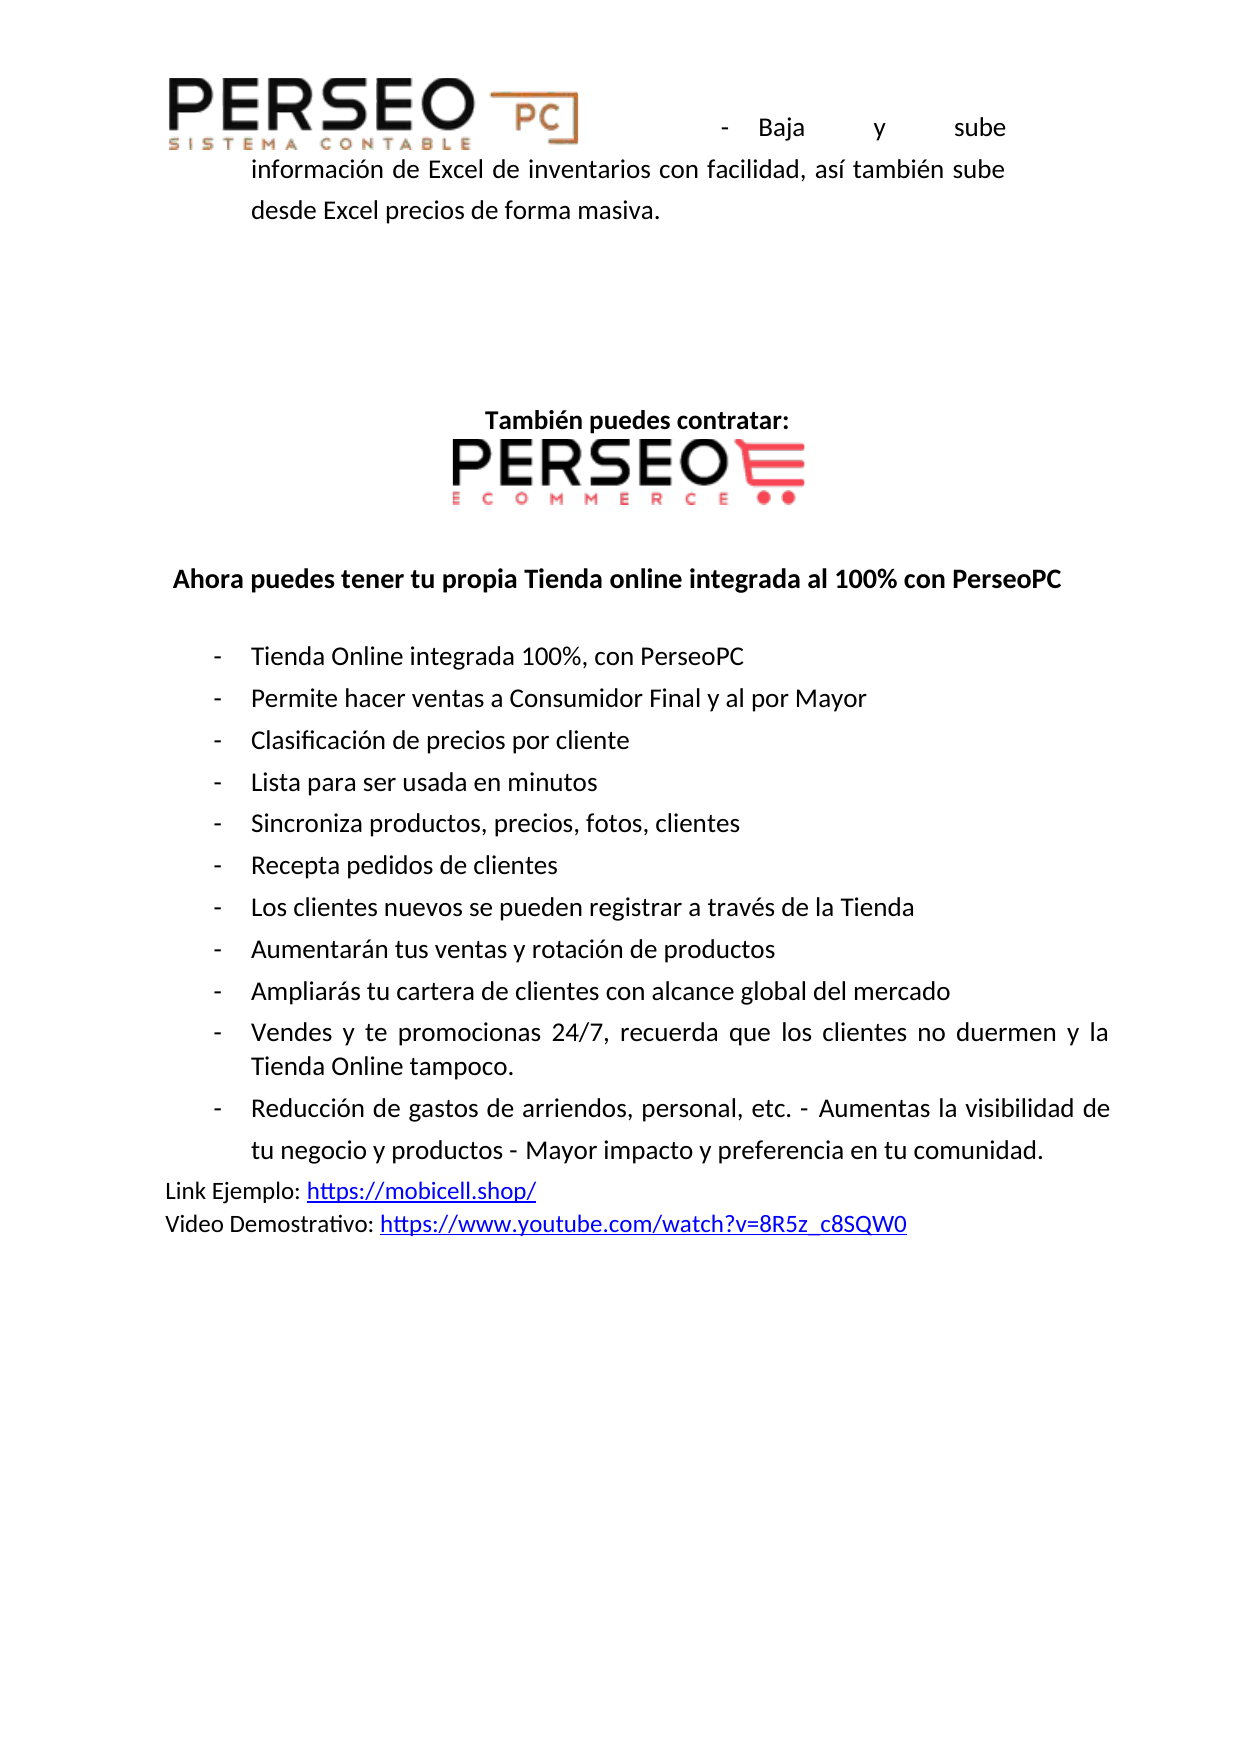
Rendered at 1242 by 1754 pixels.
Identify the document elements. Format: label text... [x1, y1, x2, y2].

list Aumentarán tus ventas y rotación de productos [213, 932, 1111, 965]
list Baja y sube información de Excel de inventarios con facilidad, así también sube desde Excel precios de forma masiva. [213, 110, 1006, 227]
list Clasificación de precios por cliente [213, 723, 1111, 756]
list Tienda Online integrada 100%, con PerseoPC [213, 639, 1111, 673]
list Recepta pedidos de clientes [213, 848, 1111, 881]
list Vendes y te promocionas 24/7, recuerda que los clientes no duermen y la Tienda Online tampoco. [213, 1016, 1111, 1082]
picture [168, 78, 579, 150]
text Video Demostrativo: https://www.youtube.com/watch?v=8R5z_c8SQW0 [165, 1208, 1154, 1238]
list Los clientes nuevos se pueden registrar a través de la Tienda [213, 890, 1111, 923]
list Permite hacer ventas a Consumidor Final y al por Mayor [213, 681, 1111, 714]
list Ampliarás tu cartera de clientes con alcance global del mercado [213, 974, 1111, 1007]
text Link Ejemplo: https://mobicell.shop/ [165, 1175, 1154, 1205]
list Lista para ser usada en minutos [213, 765, 1111, 798]
list Reducción de gastos de arriendos, personal, etc. - Aumentas la visibilidad de tu negocio y productos - Mayor impacto y preferencia en tu comunidad. [213, 1091, 1111, 1166]
picture [452, 439, 805, 505]
list Sincroniza productos, precios, fotos, clientes [213, 807, 1111, 840]
text También puedes contratar: [120, 403, 1154, 436]
subtitle Ahora puedes tener tu propia Tienda online integrada al 100% con PerseoPC [90, 561, 1062, 596]
